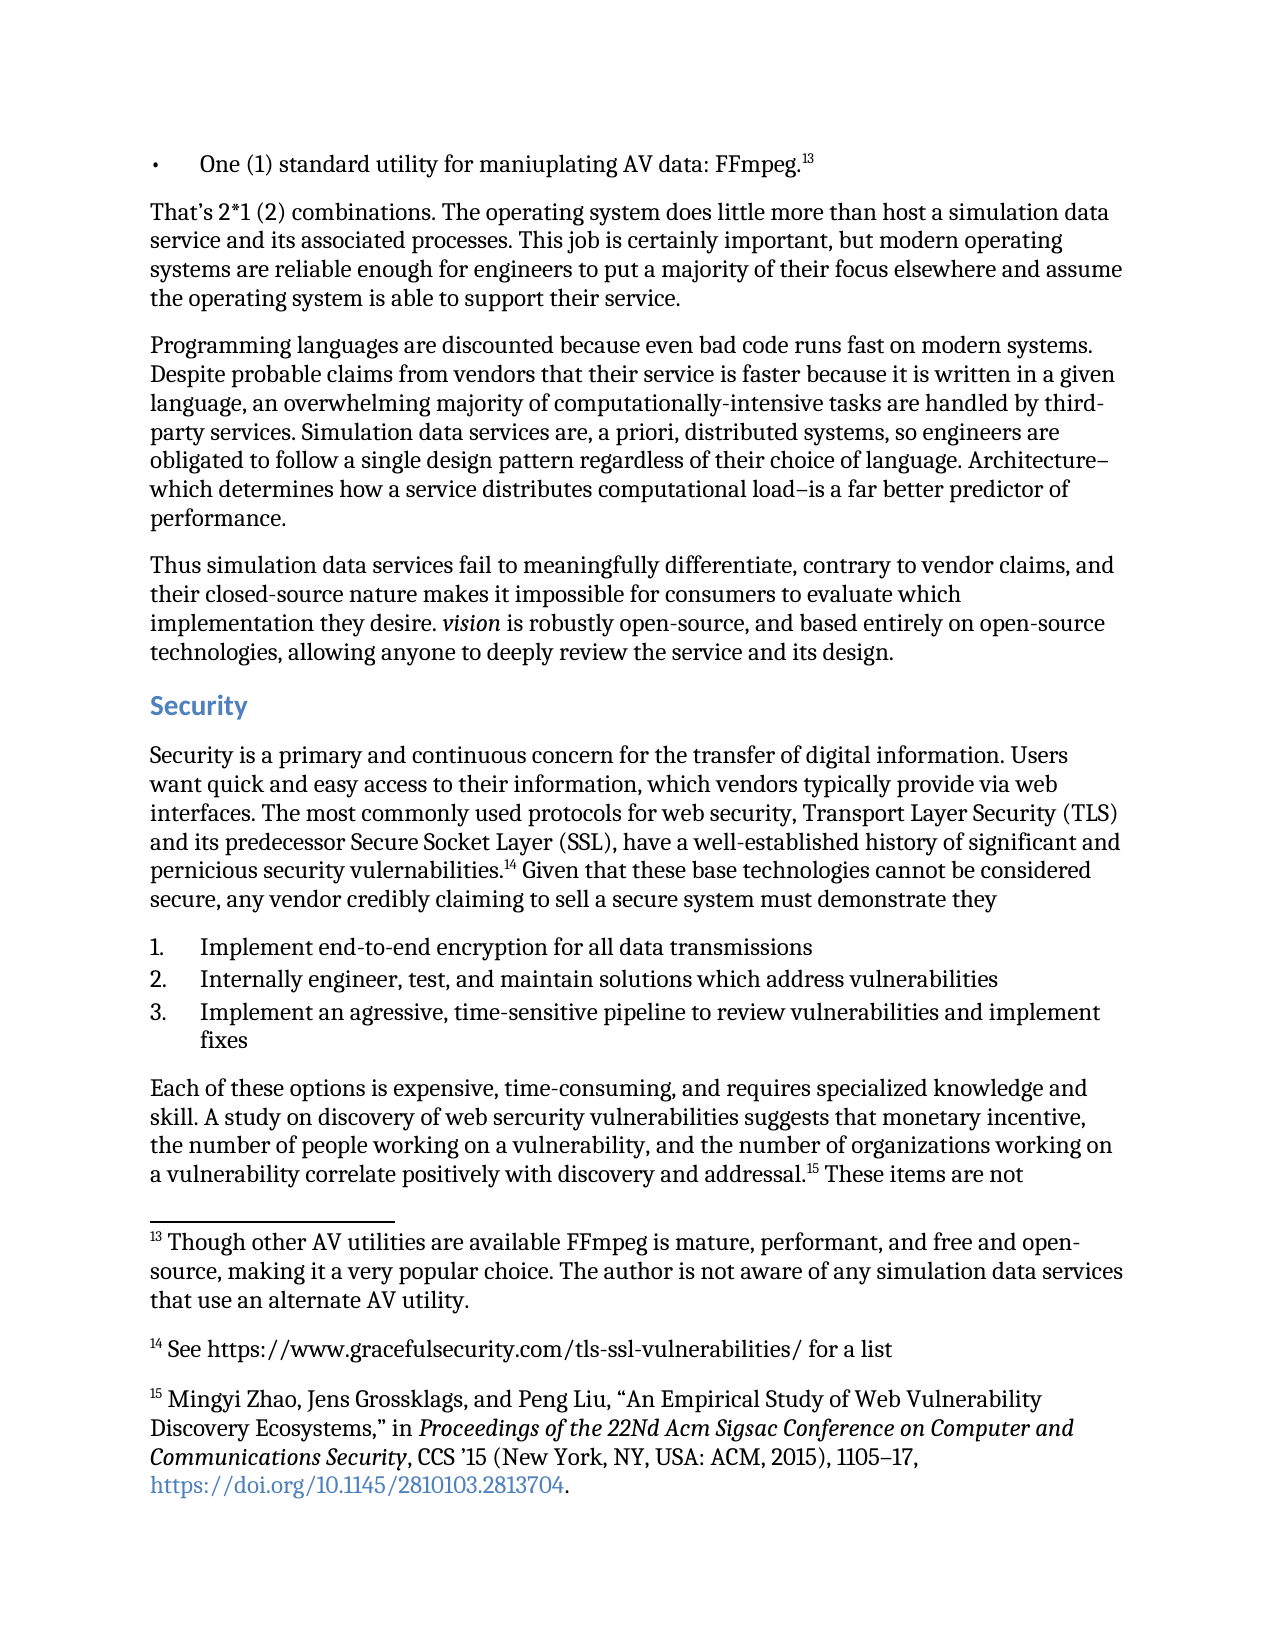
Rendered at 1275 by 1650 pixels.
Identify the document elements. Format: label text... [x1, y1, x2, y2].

text Thus simulation data services fail to meaningfully differentiate, contrary to vendor claims, and their closed-source nature makes it impossible for consumers to evaluate which implementation they desire. vision is robustly open-source, and based entirely on open-source technologies, allowing anyone to deeply review the service and its design. [150, 551, 1125, 666]
list Implement end-to-end encryption for all data transmissions [150, 933, 1125, 961]
list One (1) standard utility for maniuplating AV data: FFmpeg. [150, 150, 1125, 179]
text Security is a primary and continuous concern for the transfer of digital information. Users want quick and easy access to their information, which vendors typically provide via web interfaces. The most commonly used protocols for web security, Transport Layer Security (TLS) and its predecessor Secure Socket Layer (SSL), have a well-established history of significant and pernicious security vulernabilities. Given that these base technologies cannot be considered secure, any vendor credibly claiming to sell a secure system must demonstrate they [150, 741, 1125, 914]
list Implement an agressive, time-sensitive pipeline to review vulnerabilities and implement fixes [150, 998, 1125, 1055]
list Internally engineer, test, and maintain solutions which address vulnerabilities [150, 965, 1125, 994]
subtitle Security [150, 687, 1125, 723]
